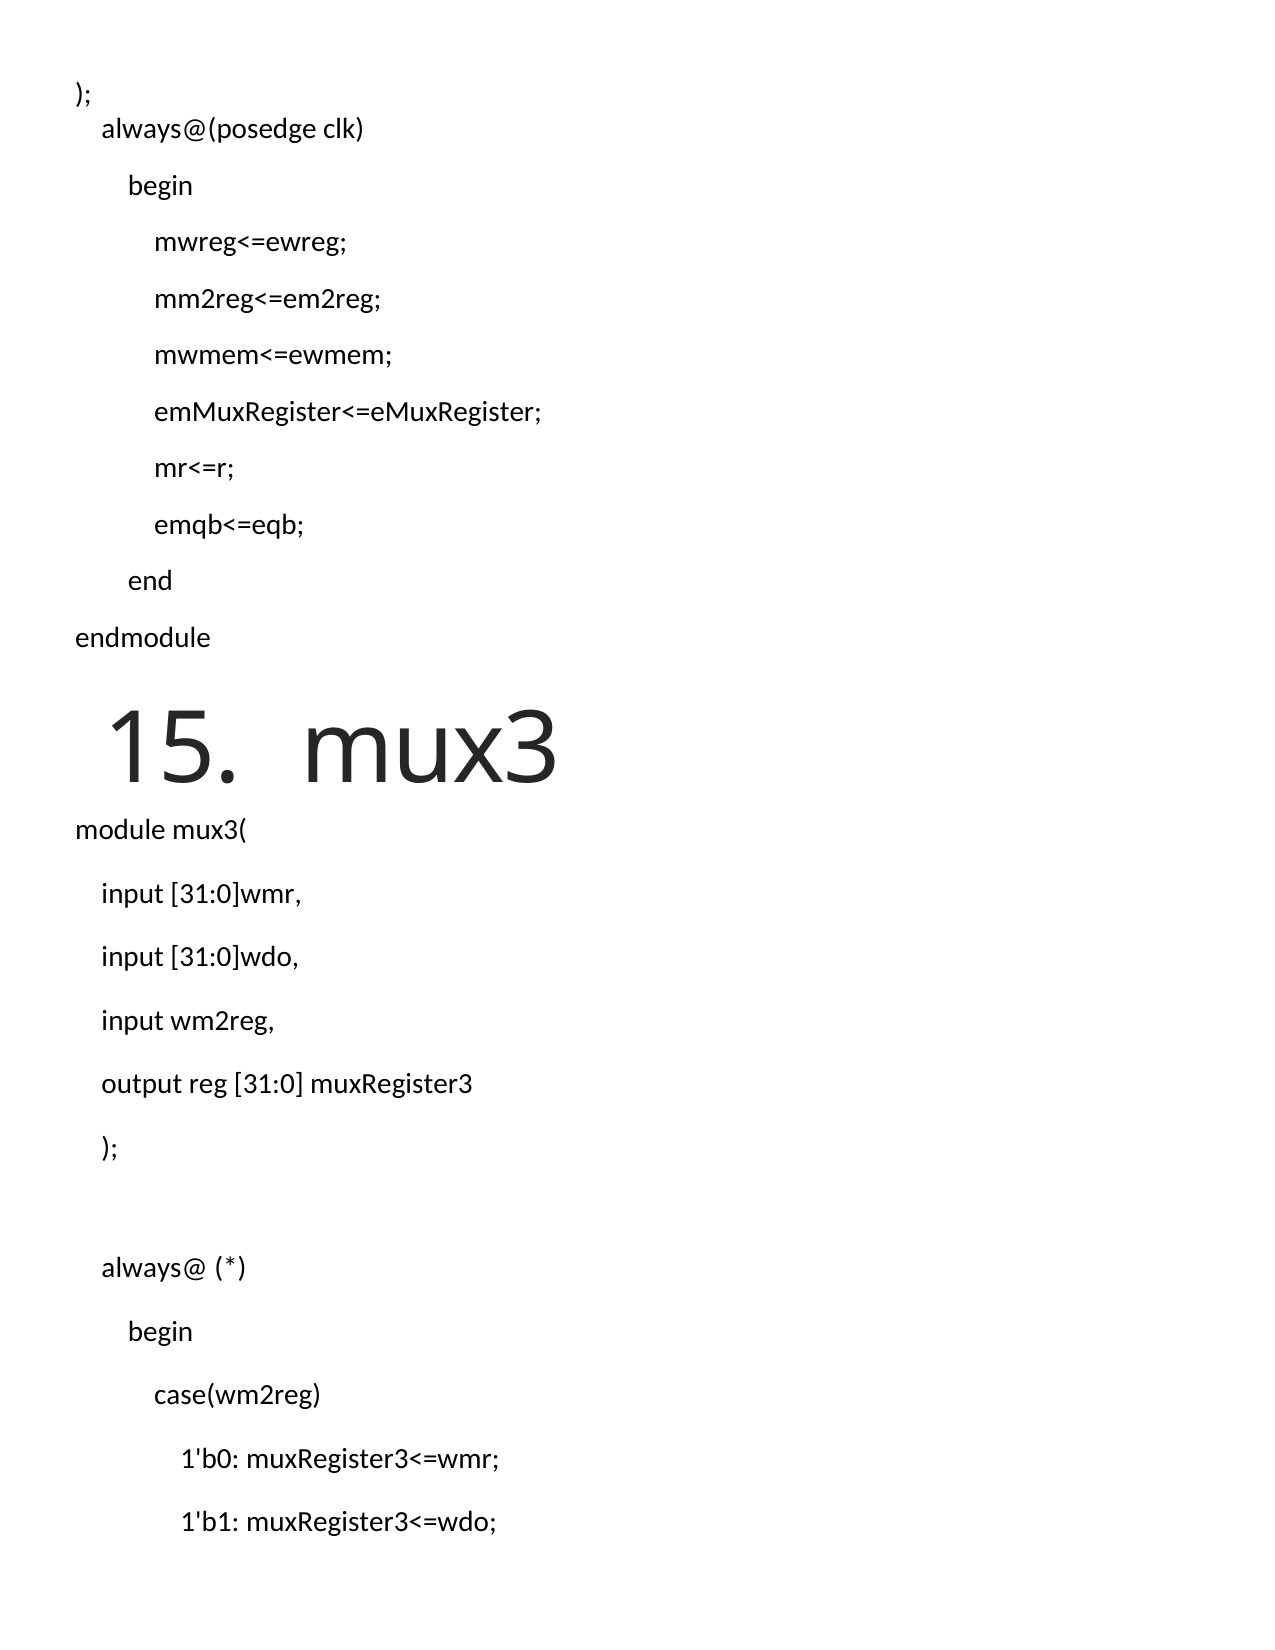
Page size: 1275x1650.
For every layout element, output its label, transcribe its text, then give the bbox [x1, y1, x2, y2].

text case(wm2reg) [75, 1376, 1200, 1412]
text 1'b1: muxRegister3<=wdo; [75, 1503, 1200, 1539]
title mux3 [103, 675, 1200, 811]
text mr<=r; [75, 449, 1200, 485]
text 1'b0: muxRegister3<=wmr; [75, 1440, 1200, 1476]
text endmodule [75, 619, 1200, 654]
text input wm2reg, [75, 1002, 1200, 1038]
text mm2reg<=em2reg; [75, 280, 1200, 316]
text always@(posedge clk) [75, 111, 1200, 146]
text ); [75, 1129, 1200, 1165]
text output reg [31:0] muxRegister3 [75, 1066, 1200, 1101]
text end [75, 562, 1200, 598]
text input [31:0]wmr, [75, 875, 1200, 911]
text emqb<=eqb; [75, 506, 1200, 541]
text begin [75, 167, 1200, 203]
text ); [75, 75, 1200, 111]
text begin [75, 1313, 1200, 1348]
text always@ (*) [75, 1249, 1200, 1285]
text mwreg<=ewreg; [75, 223, 1200, 259]
text module mux3( [75, 811, 1200, 847]
text emMuxRegister<=eMuxRegister; [75, 393, 1200, 428]
text mwmem<=ewmem; [75, 336, 1200, 372]
text input [31:0]wdo, [75, 938, 1200, 974]
